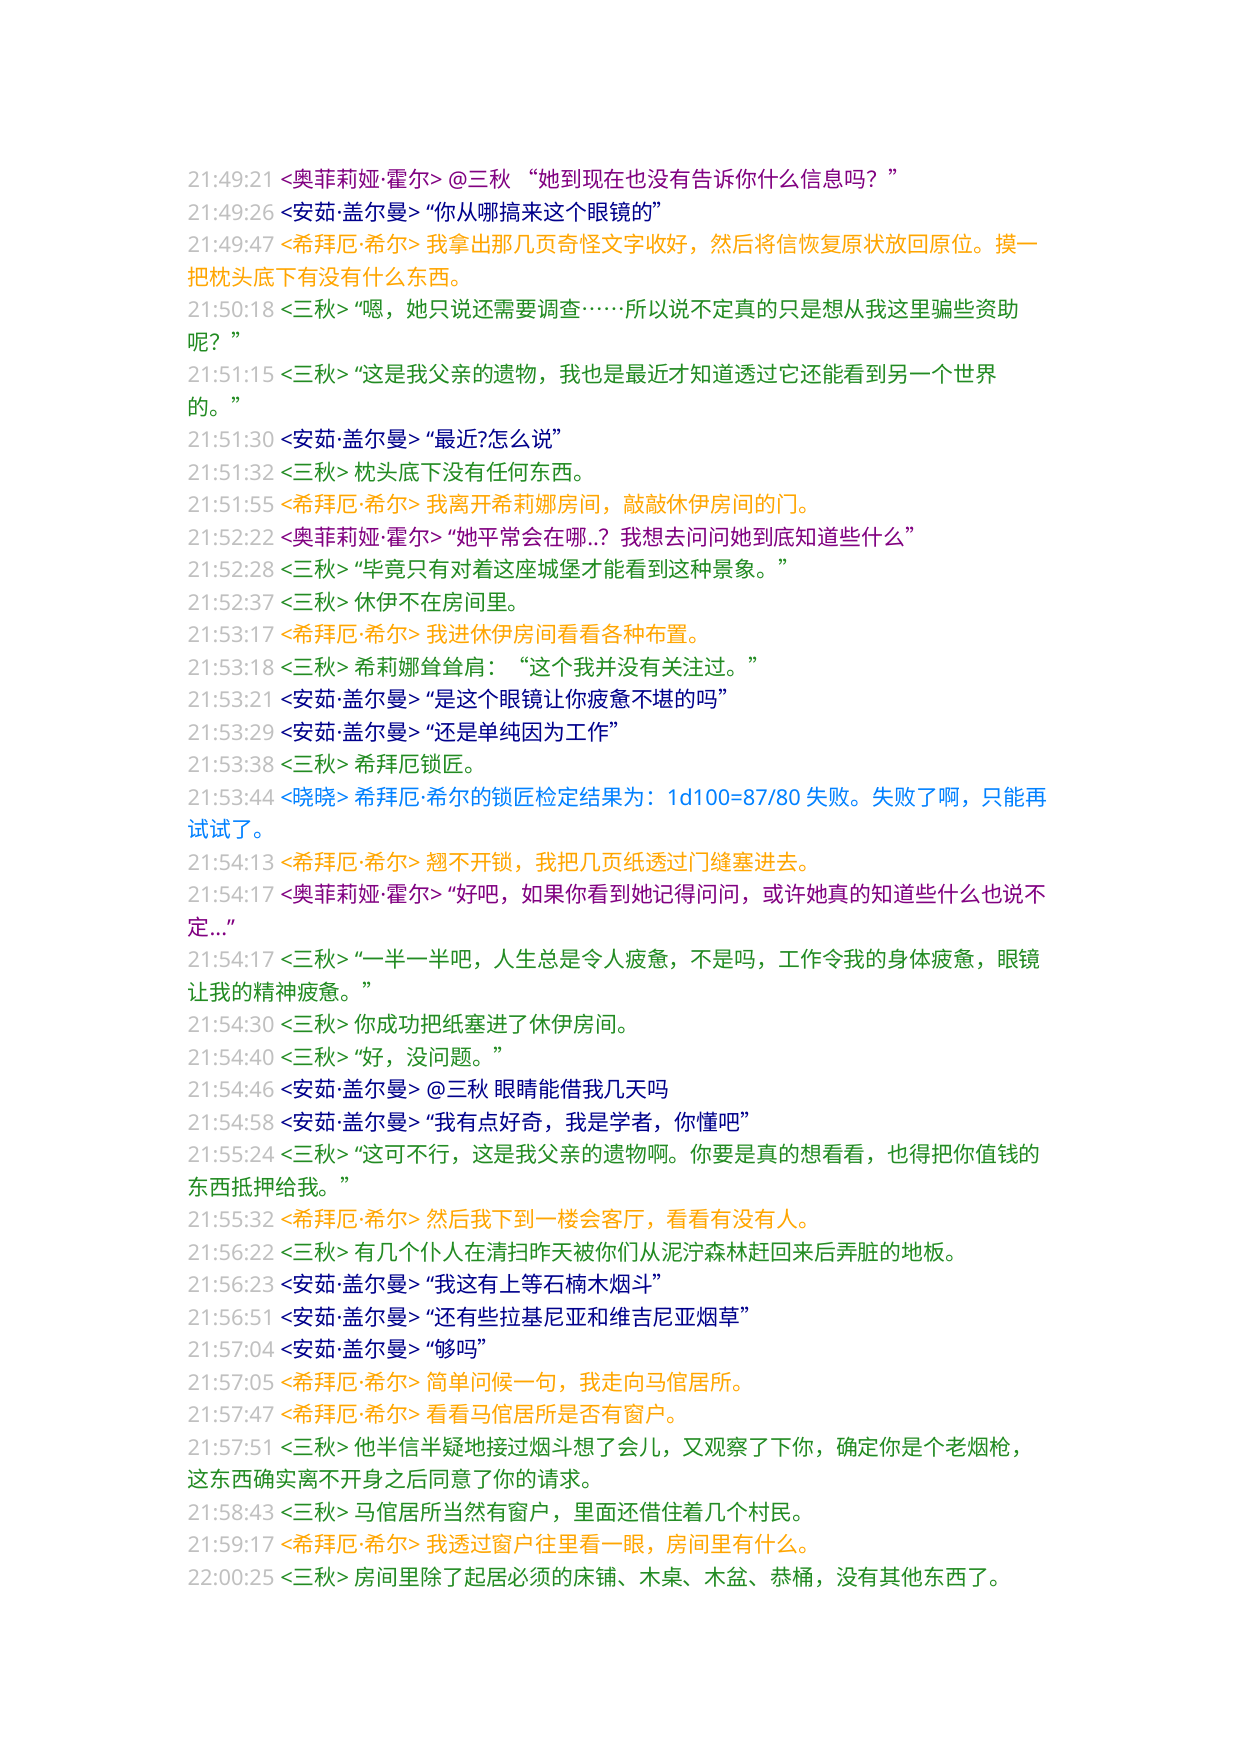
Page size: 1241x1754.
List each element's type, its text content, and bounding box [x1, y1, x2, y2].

text 21:51:30 <安茹·盖尔曼> “最近?怎么说” [187, 422, 1053, 454]
text 21:57:05 <希拜厄·希尔> 简单问候一句，我走向马倌居所。 [187, 1364, 1053, 1397]
text 21:59:17 <希拜厄·希尔> 我透过窗户往里看一眼，房间里有什么。 [187, 1527, 1053, 1559]
text 21:56:22 <三秋> 有几个仆人在清扫昨天被你们从泥泞森林赶回来后弄脏的地板。 [187, 1234, 1053, 1267]
text 21:57:04 <安茹·盖尔曼> “够吗” [187, 1332, 1053, 1364]
text 21:53:21 <安茹·盖尔曼> “是这个眼镜让你疲惫不堪的吗” [187, 682, 1053, 714]
text 21:54:13 <希拜厄·希尔> 翘不开锁，我把几页纸透过门缝塞进去。 [187, 844, 1053, 877]
text 21:54:46 <安茹·盖尔曼> @三秋 眼睛能借我几天吗 [187, 1072, 1053, 1104]
text 21:57:51 <三秋> 他半信半疑地接过烟斗想了会儿，又观察了下你，确定你是个老烟枪，这东西确实离不开身之后同意了你的请求。 [187, 1429, 1053, 1494]
text 21:54:40 <三秋> “好，没问题。” [187, 1039, 1053, 1072]
text 21:49:47 <希拜厄·希尔> 我拿出那几页奇怪文字收好，然后将信恢复原状放回原位。摸一把枕头底下有没有什么东西。 [187, 227, 1053, 292]
text 21:56:23 <安茹·盖尔曼> “我这有上等石楠木烟斗” [187, 1267, 1053, 1299]
text 22:00:25 <三秋> 房间里除了起居必须的床铺、木桌、木盆、恭桶，没有其他东西了。 [187, 1559, 1053, 1592]
text 21:54:17 <三秋> “一半一半吧，人生总是令人疲惫，不是吗，工作令我的身体疲惫，眼镜让我的精神疲惫。” [187, 942, 1053, 1007]
text 21:53:38 <三秋> 希拜厄锁匠。 [187, 747, 1053, 779]
text 21:54:30 <三秋> 你成功把纸塞进了休伊房间。 [187, 1007, 1053, 1039]
text 21:52:28 <三秋> “毕竟只有对着这座城堡才能看到这种景象。” [187, 552, 1053, 584]
text 21:57:47 <希拜厄·希尔> 看看马倌居所是否有窗户。 [187, 1397, 1053, 1429]
text 21:52:22 <奥菲莉娅·霍尔> “她平常会在哪..？我想去问问她到底知道些什么” [187, 519, 1053, 552]
text 21:56:51 <安茹·盖尔曼> “还有些拉基尼亚和维吉尼亚烟草” [187, 1299, 1053, 1332]
text 21:54:17 <奥菲莉娅·霍尔> “好吧，如果你看到她记得问问，或许她真的知道些什么也说不定...” [187, 877, 1053, 942]
text 21:51:55 <希拜厄·希尔> 我离开希莉娜房间，敲敲休伊房间的门。 [187, 487, 1053, 519]
text 21:54:58 <安茹·盖尔曼> “我有点好奇，我是学者，你懂吧” [187, 1104, 1053, 1137]
text 21:49:26 <安茹·盖尔曼> “你从哪搞来这个眼镜的” [187, 194, 1053, 227]
text 21:53:44 <晓晓> 希拜厄·希尔的锁匠检定结果为：1d100=87/80 失败。失败了啊，只能再试试了。 [187, 779, 1053, 844]
text 21:53:29 <安茹·盖尔曼> “还是单纯因为工作” [187, 714, 1053, 747]
text 21:50:18 <三秋> “嗯，她只说还需要调查……所以说不定真的只是想从我这里骗些资助呢？” [187, 292, 1053, 357]
text 21:52:37 <三秋> 休伊不在房间里。 [187, 584, 1053, 617]
text 21:58:43 <三秋> 马倌居所当然有窗户，里面还借住着几个村民。 [187, 1494, 1053, 1527]
text 21:51:15 <三秋> “这是我父亲的遗物，我也是最近才知道透过它还能看到另一个世界的。” [187, 357, 1053, 422]
text 21:53:18 <三秋> 希莉娜耸耸肩：“这个我并没有关注过。” [187, 649, 1053, 682]
text 21:53:17 <希拜厄·希尔> 我进休伊房间看看各种布置。 [187, 617, 1053, 649]
text 21:55:24 <三秋> “这可不行，这是我父亲的遗物啊。你要是真的想看看，也得把你值钱的东西抵押给我。” [187, 1137, 1053, 1202]
text 21:49:21 <奥菲莉娅·霍尔> @三秋 “她到现在也没有告诉你什么信息吗？” [187, 162, 1053, 194]
text 21:51:32 <三秋> 枕头底下没有任何东西。 [187, 454, 1053, 487]
text 21:55:32 <希拜厄·希尔> 然后我下到一楼会客厅，看看有没有人。 [187, 1202, 1053, 1234]
